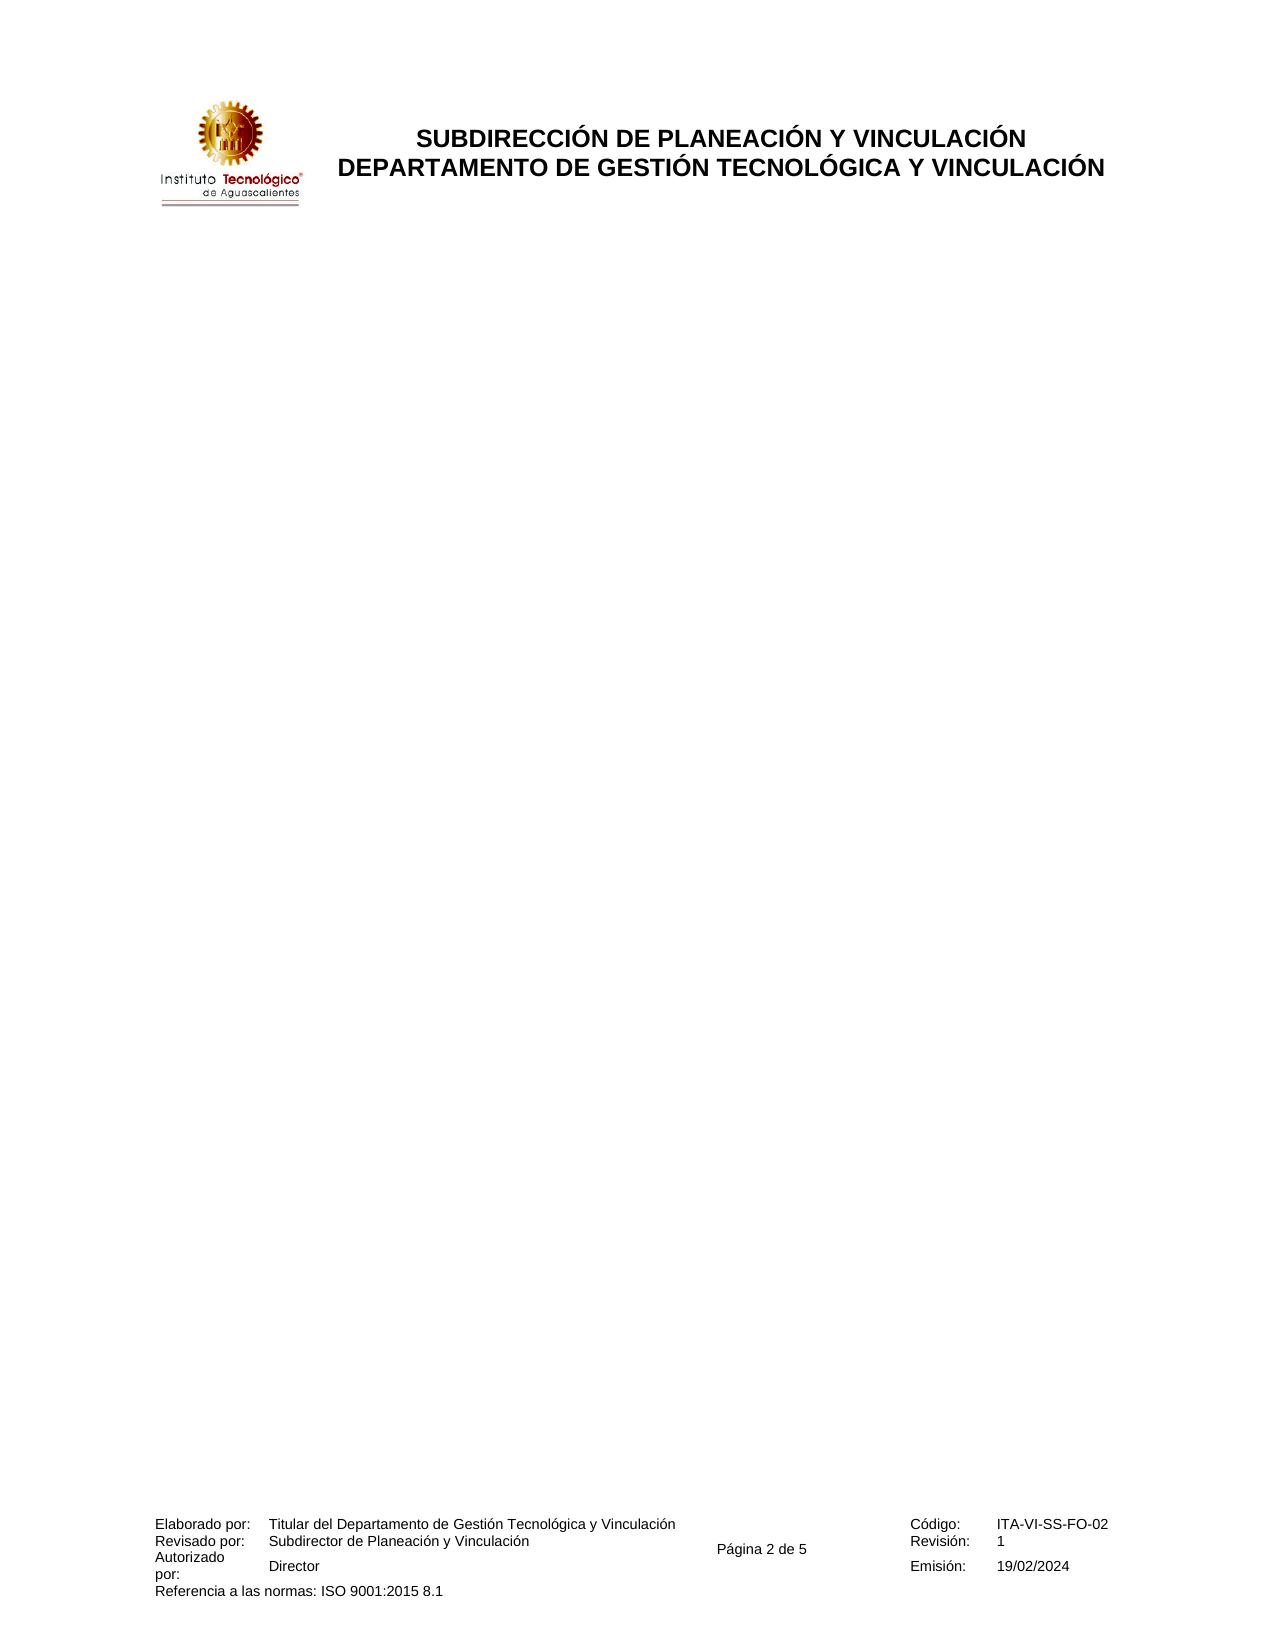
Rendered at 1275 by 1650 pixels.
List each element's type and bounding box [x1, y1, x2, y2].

picture [155, 79, 309, 228]
